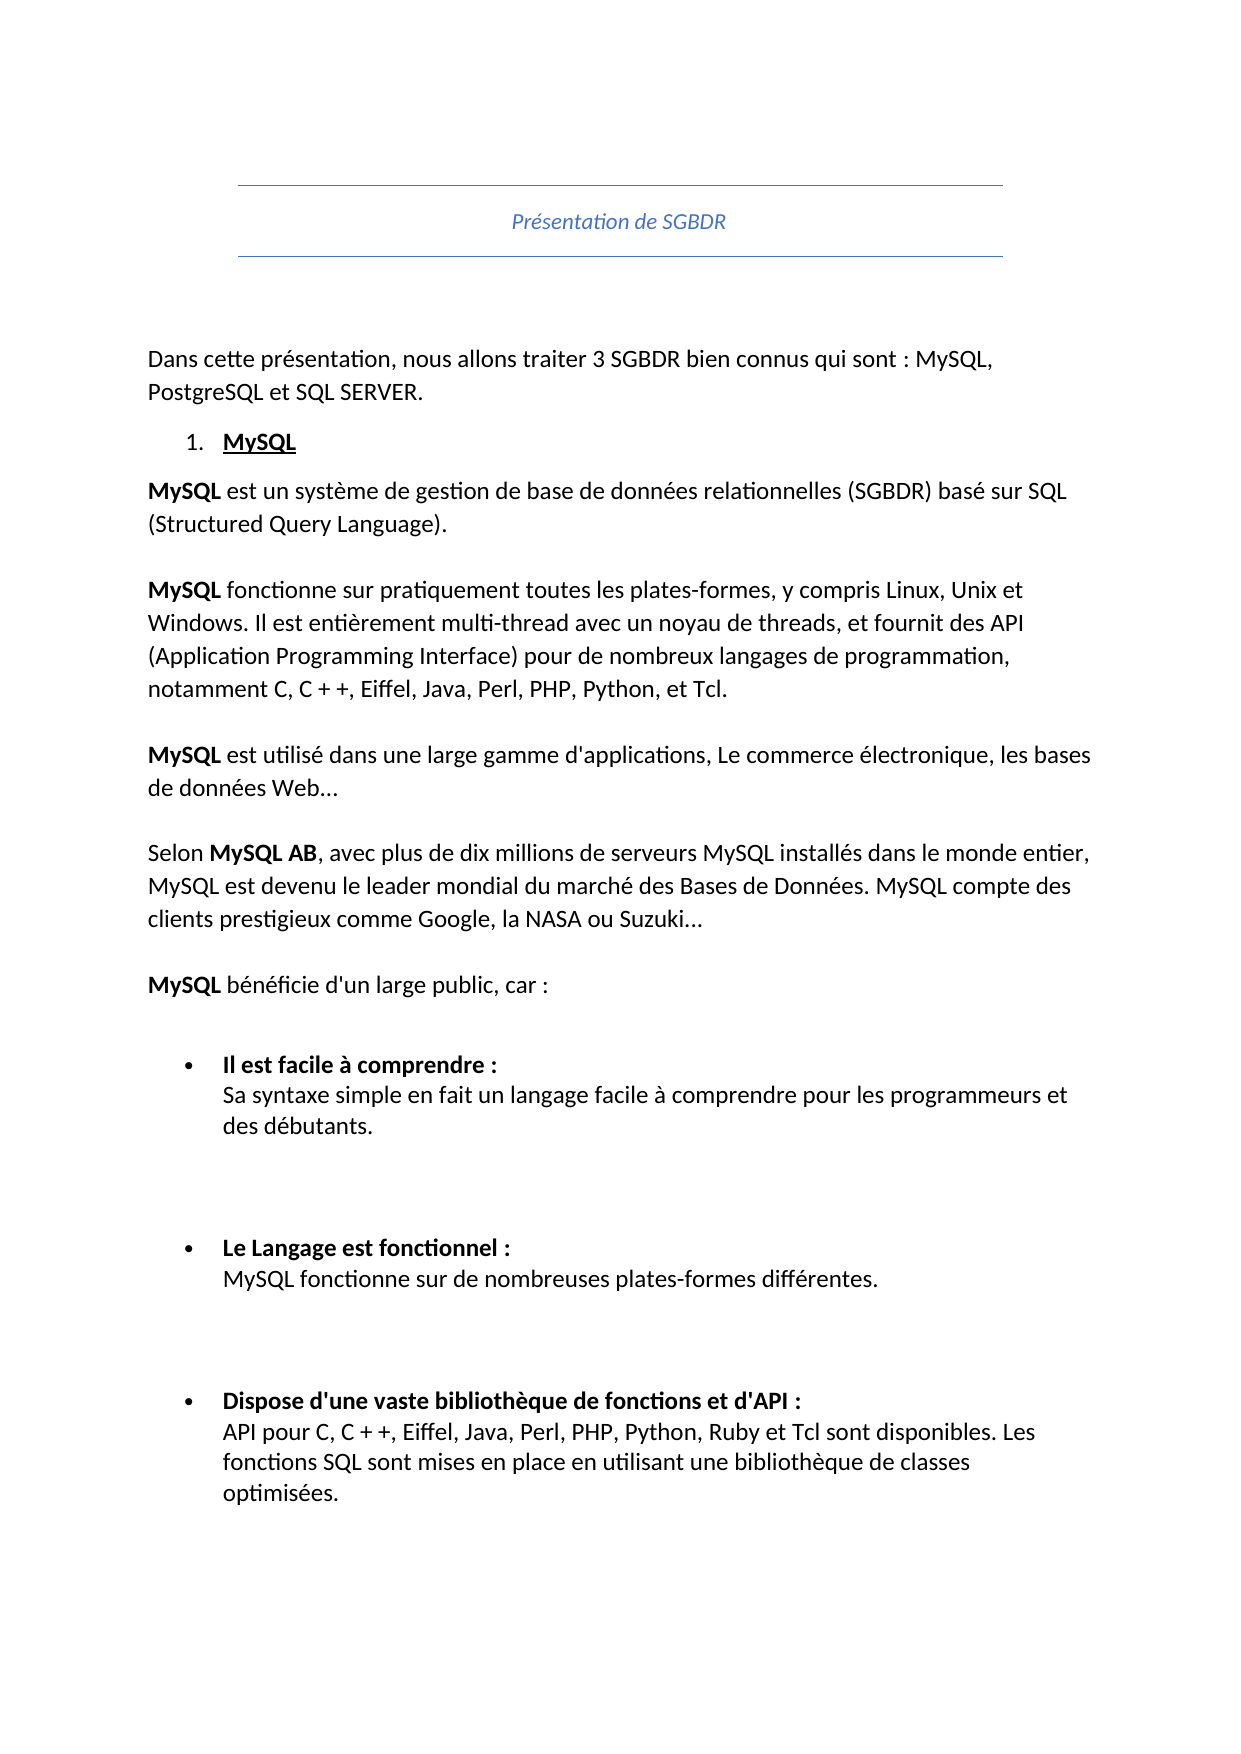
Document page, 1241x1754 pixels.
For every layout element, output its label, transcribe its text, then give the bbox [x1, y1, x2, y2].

text Dans cette présentation, nous allons traiter 3 SGBDR bien connus qui sont : MySQL, PostgreSQL et SQL SERVER. [148, 343, 1093, 407]
list Il est facile à comprendre : Sa syntaxe simple en fait un langage facile à comprendre pour les programmeurs et des débutants. [185, 1049, 1093, 1140]
text Présentation de SGBDR [238, 186, 1003, 256]
list Dispose d'une vaste bibliothèque de fonctions et d'API : API pour C, C + +, Eiffel, Java, Perl, PHP, Python, Ruby et Tcl sont disponibles. Les fonctions SQL sont mises en place en utilisant une bibliothèque de classes optimisées. [185, 1385, 1093, 1507]
text MySQL est un système de gestion de base de données relationnelles (SGBDR) basé sur SQL (Structured Query Language). MySQL fonctionne sur pratiquement toutes les plates-formes, y compris Linux, Unix et Windows. Il est entièrement multi-thread avec un noyau de threads, et fournit des API (Application Programming Interface) pour de nombreux langages de programmation, notamment C, C + +, Eiffel, Java, Perl, PHP, Python, et Tcl. MySQL est utilisé dans une large gamme d'applications, Le commerce électronique, les bases de données Web... Selon MySQL AB, avec plus de dix millions de serveurs MySQL installés dans le monde entier, MySQL est devenu le leader mondial du marché des Bases de Données. MySQL compte des clients prestigieux comme Google, la NASA ou Suzuki... MySQL bénéficie d'un large public, car : [148, 476, 1093, 1030]
list MySQL [185, 426, 1093, 456]
list Le Langage est fonctionnel : MySQL fonctionne sur de nombreuses plates-formes différentes. [185, 1232, 1093, 1293]
